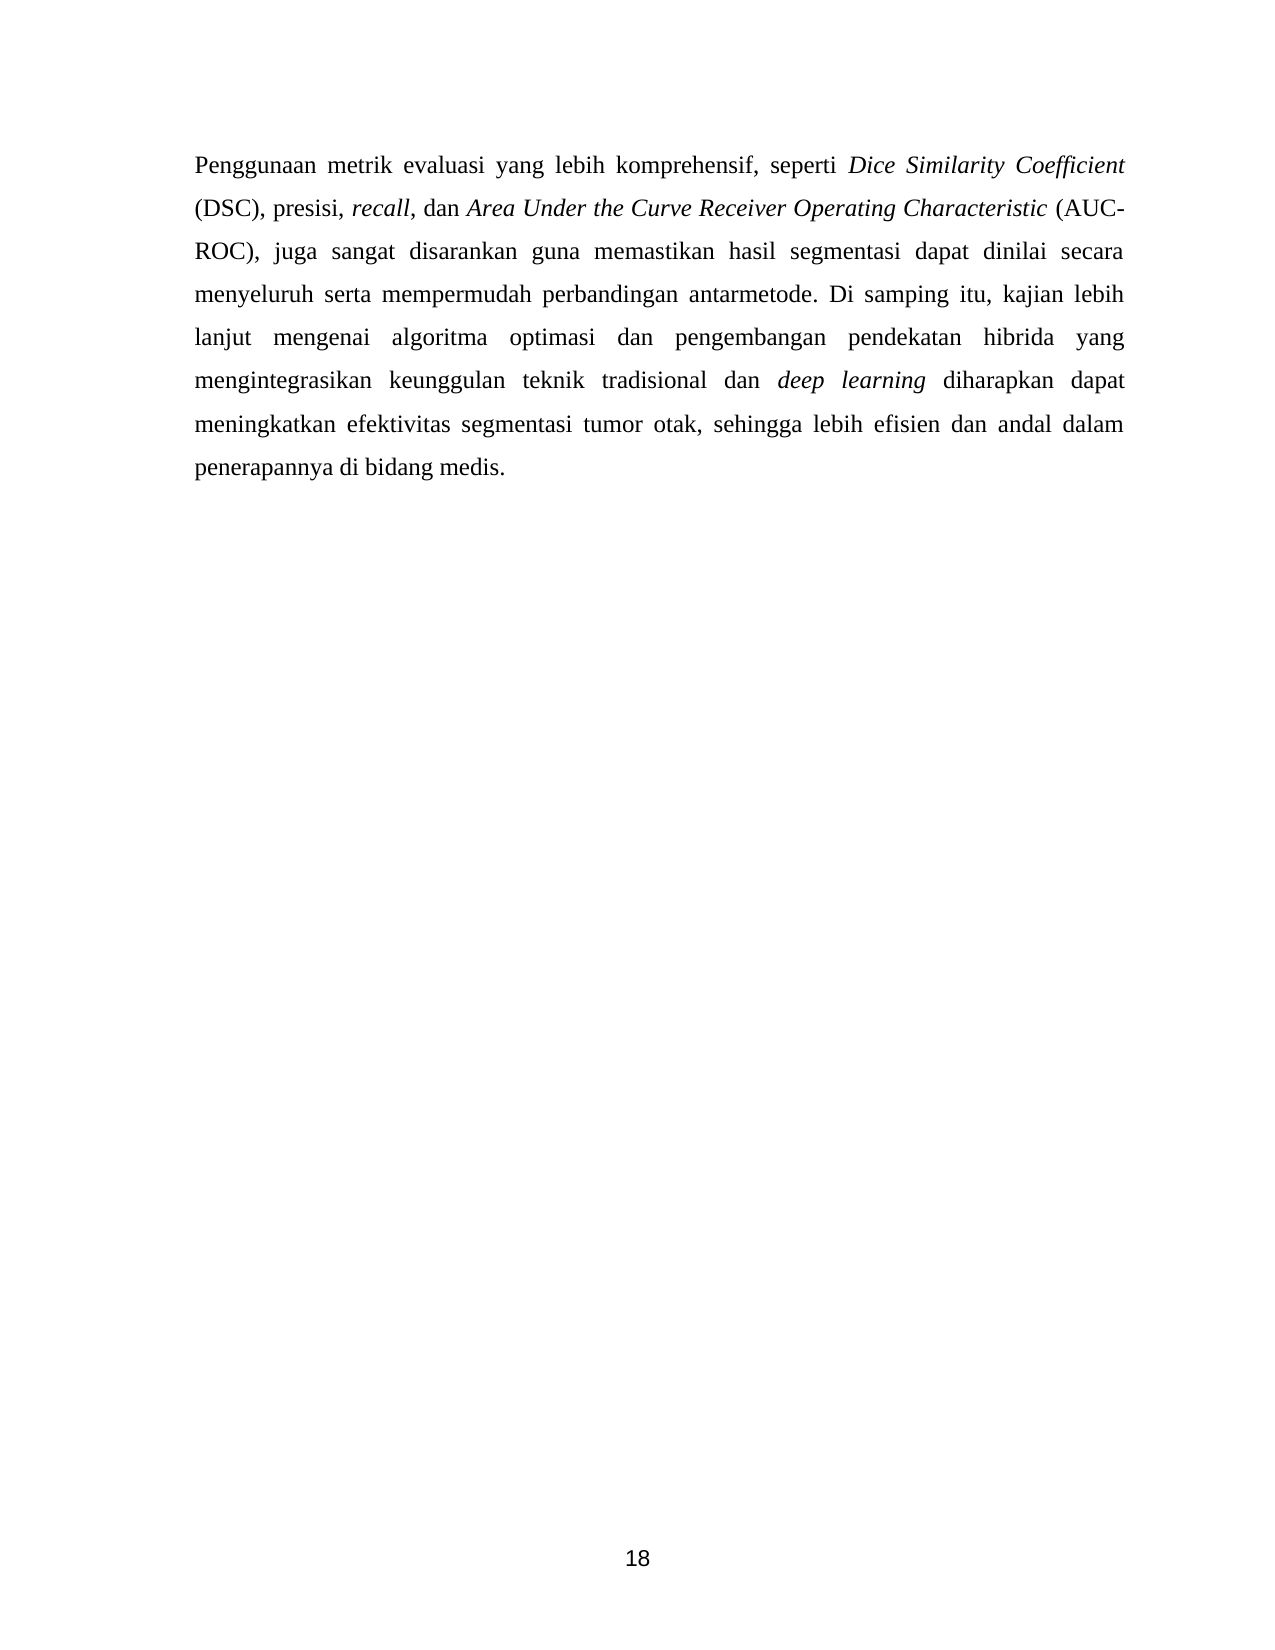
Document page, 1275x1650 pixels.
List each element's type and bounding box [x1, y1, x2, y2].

text [194, 150, 1125, 481]
